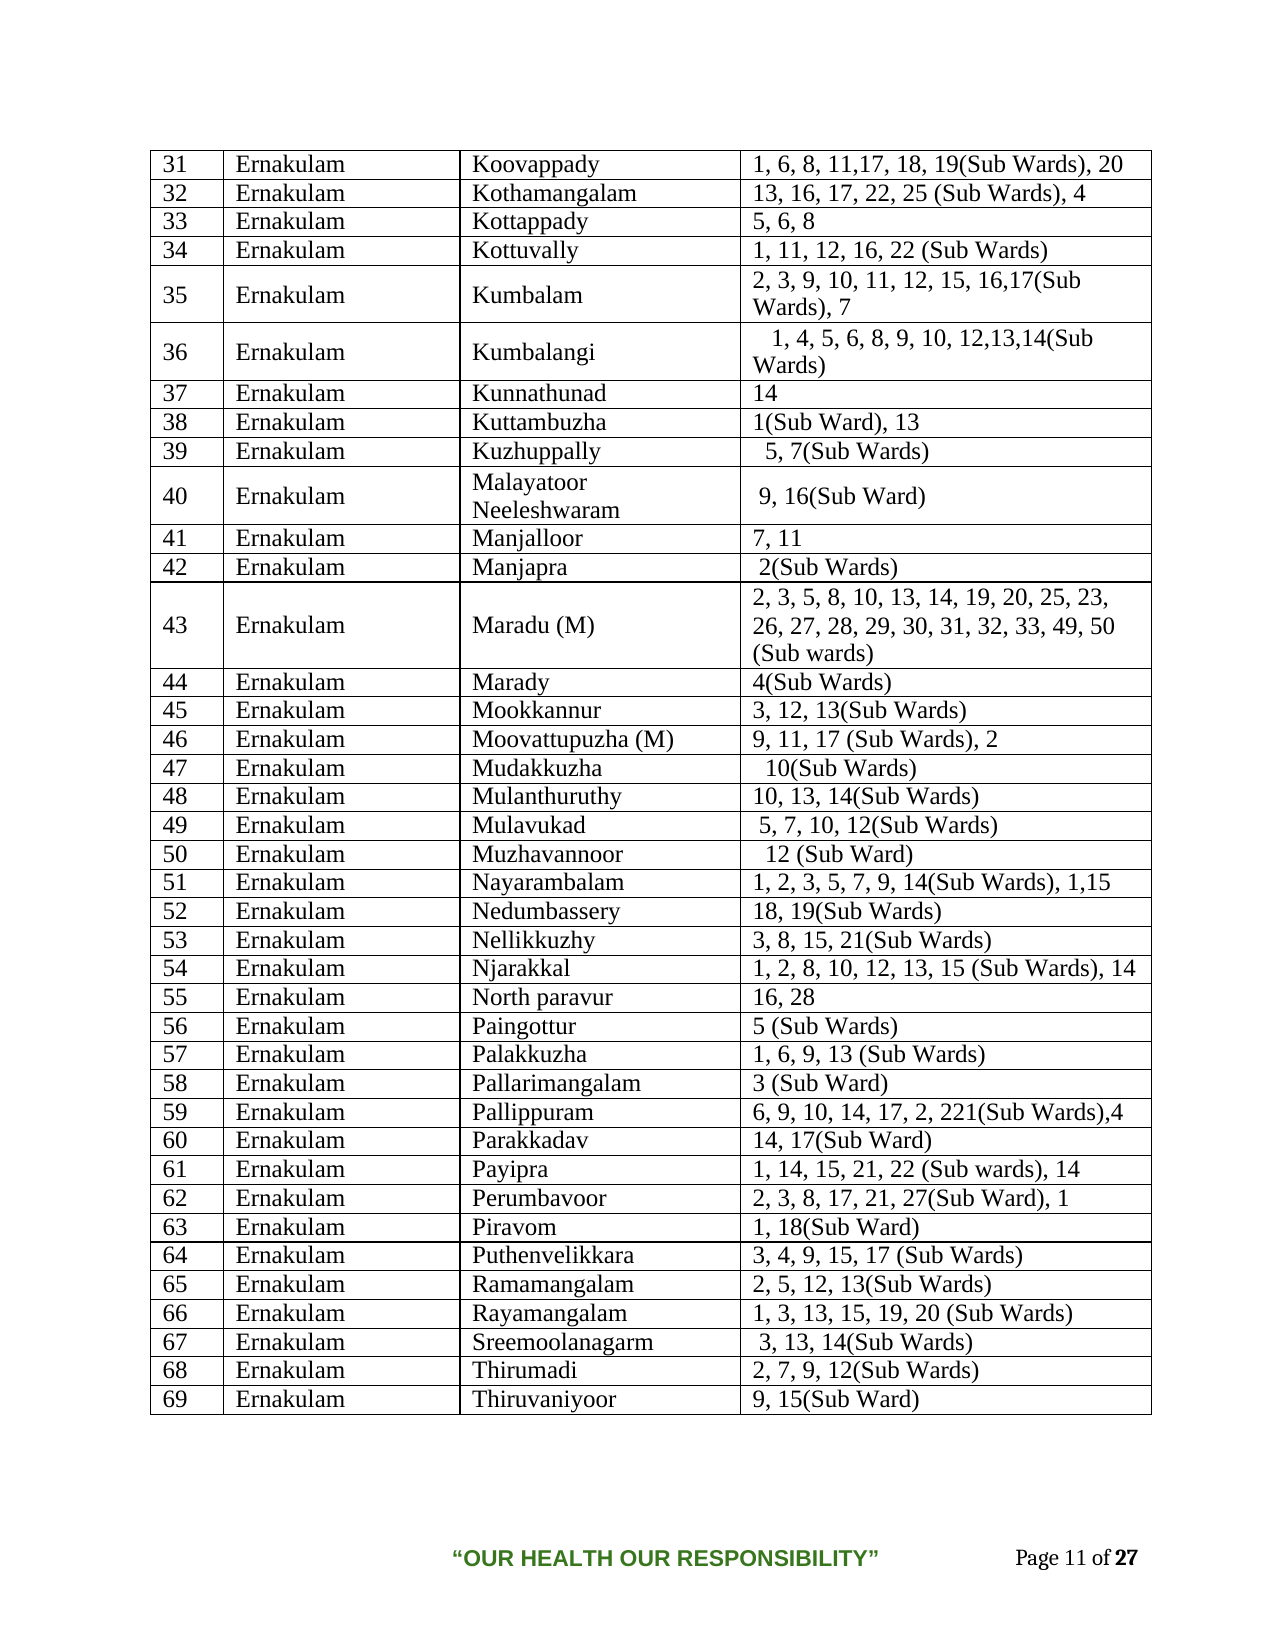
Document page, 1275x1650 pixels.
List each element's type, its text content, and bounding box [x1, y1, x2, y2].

table_cell Ernakulam [224, 323, 459, 379]
table_cell Ernakulam [224, 1042, 459, 1069]
table_cell Manjapra [461, 554, 740, 581]
table_cell Kuttambuzha [461, 409, 740, 437]
table_cell Ernakulam [224, 1185, 459, 1213]
table_cell 34 [151, 237, 223, 265]
table_cell 49 [151, 812, 223, 840]
table_cell 1, 6, 9, 13 (Sub Wards) [741, 1042, 1151, 1069]
table_cell North paravur [461, 984, 740, 1012]
table_cell Ernakulam [224, 1128, 459, 1155]
table_cell Ernakulam [224, 438, 459, 466]
table_cell Puthenvelikkara [461, 1243, 740, 1270]
table_cell 69 [151, 1386, 223, 1413]
table_cell Mookkannur [461, 697, 740, 725]
table_cell 40 [151, 467, 223, 524]
table_cell 2, 5, 12, 13(Sub Wards) [741, 1271, 1151, 1299]
table_cell 2, 7, 9, 12(Sub Wards) [741, 1357, 1151, 1385]
table_cell 2, 3, 5, 8, 10, 13, 14, 19, 20, 25, 23, 26, 27, 28, 29, 30, 31, 32, 33, 49, 50 (Sub wards) [741, 583, 1151, 668]
table_cell Ernakulam [224, 784, 459, 811]
table_cell 50 [151, 841, 223, 868]
table_header Koovappady [461, 151, 740, 179]
table_cell Mulavukad [461, 812, 740, 840]
table_cell 1, 3, 13, 15, 19, 20 (Sub Wards) [741, 1300, 1151, 1328]
table_cell 1, 11, 12, 16, 22 (Sub Wards) [741, 237, 1151, 265]
table_cell 1, 4, 5, 6, 8, 9, 10, 12,13,14(Sub Wards) [741, 323, 1151, 379]
table_cell Ernakulam [224, 1329, 459, 1356]
table_cell 1, 2, 3, 5, 7, 9, 14(Sub Wards), 1,15 [741, 870, 1151, 897]
table_header Ernakulam [224, 151, 459, 179]
table_cell Ernakulam [224, 1070, 459, 1098]
table_cell 35 [151, 266, 223, 322]
table_cell 68 [151, 1357, 223, 1385]
table_cell Ernakulam [224, 180, 459, 207]
table_cell Parakkadav [461, 1128, 740, 1155]
table_cell 12 (Sub Ward) [741, 841, 1151, 868]
table_cell Ernakulam [224, 984, 459, 1012]
table_cell 62 [151, 1185, 223, 1213]
table_cell 44 [151, 669, 223, 696]
table_cell 66 [151, 1300, 223, 1328]
table_cell 41 [151, 525, 223, 553]
table_cell Ernakulam [224, 525, 459, 553]
table_cell 6, 9, 10, 14, 17, 2, 221(Sub Wards),4 [741, 1099, 1151, 1127]
table_cell Manjalloor [461, 525, 740, 553]
table_cell 67 [151, 1329, 223, 1356]
table_cell Ernakulam [224, 726, 459, 753]
table_cell Ernakulam [224, 1300, 459, 1328]
table_cell 3, 4, 9, 15, 17 (Sub Wards) [741, 1243, 1151, 1270]
table_cell Rayamangalam [461, 1300, 740, 1328]
table_cell 5, 7, 10, 12(Sub Wards) [741, 812, 1151, 840]
table_cell Kottappady [461, 208, 740, 236]
table_cell 58 [151, 1070, 223, 1098]
table_cell 32 [151, 180, 223, 207]
table_cell Ramamangalam [461, 1271, 740, 1299]
table_cell 42 [151, 554, 223, 581]
table_cell 60 [151, 1128, 223, 1155]
table_cell Malayatoor Neeleshwaram [461, 467, 740, 524]
table_cell 2(Sub Wards) [741, 554, 1151, 581]
table_cell 51 [151, 870, 223, 897]
table_cell 39 [151, 438, 223, 466]
table_cell 56 [151, 1013, 223, 1041]
table_cell 16, 28 [741, 984, 1151, 1012]
table_cell Perumbavoor [461, 1185, 740, 1213]
table_cell Ernakulam [224, 755, 459, 782]
table_cell Pallarimangalam [461, 1070, 740, 1098]
table_cell Paingottur [461, 1013, 740, 1041]
table_cell 1, 18(Sub Ward) [741, 1214, 1151, 1241]
table_cell 3, 13, 14(Sub Wards) [741, 1329, 1151, 1356]
table_cell Ernakulam [224, 841, 459, 868]
table_cell 2, 3, 9, 10, 11, 12, 15, 16,17(Sub Wards), 7 [741, 266, 1151, 322]
table_cell Ernakulam [224, 583, 459, 668]
table_cell 7, 11 [741, 525, 1151, 553]
table_cell Nellikkuzhy [461, 927, 740, 954]
table_cell 64 [151, 1243, 223, 1270]
table_cell 14, 17(Sub Ward) [741, 1128, 1151, 1155]
table_cell 5, 6, 8 [741, 208, 1151, 236]
table_cell 46 [151, 726, 223, 753]
table_cell Thiruvaniyoor [461, 1386, 740, 1413]
table_cell 9, 16(Sub Ward) [741, 467, 1151, 524]
table_cell 54 [151, 956, 223, 983]
table_cell 10, 13, 14(Sub Wards) [741, 784, 1151, 811]
table_cell Payipra [461, 1156, 740, 1184]
table_cell Mudakkuzha [461, 755, 740, 782]
table_cell 18, 19(Sub Wards) [741, 898, 1151, 926]
table_cell Mulanthuruthy [461, 784, 740, 811]
table_cell Ernakulam [224, 1099, 459, 1127]
table_cell Piravom [461, 1214, 740, 1241]
table_cell 55 [151, 984, 223, 1012]
table_cell Ernakulam [224, 266, 459, 322]
table_cell Ernakulam [224, 467, 459, 524]
table_cell 4(Sub Wards) [741, 669, 1151, 696]
table_cell 47 [151, 755, 223, 782]
table_cell Kuzhuppally [461, 438, 740, 466]
table_cell 2, 3, 8, 17, 21, 27(Sub Ward), 1 [741, 1185, 1151, 1213]
table_cell 9, 11, 17 (Sub Wards), 2 [741, 726, 1151, 753]
table_cell 1(Sub Ward), 13 [741, 409, 1151, 437]
table_header 31 [151, 151, 223, 179]
table_cell 36 [151, 323, 223, 379]
table_cell 59 [151, 1099, 223, 1127]
table_cell Ernakulam [224, 237, 459, 265]
table_cell Ernakulam [224, 870, 459, 897]
table_cell 3 (Sub Ward) [741, 1070, 1151, 1098]
table_cell 52 [151, 898, 223, 926]
table_cell Kunnathunad [461, 381, 740, 408]
table_cell Ernakulam [224, 409, 459, 437]
table_cell Kottuvally [461, 237, 740, 265]
table_cell Ernakulam [224, 1386, 459, 1413]
table_cell Ernakulam [224, 1156, 459, 1184]
table_cell 5 (Sub Wards) [741, 1013, 1151, 1041]
table_cell 13, 16, 17, 22, 25 (Sub Wards), 4 [741, 180, 1151, 207]
table_cell Ernakulam [224, 669, 459, 696]
table_cell 61 [151, 1156, 223, 1184]
table_cell Ernakulam [224, 898, 459, 926]
table_cell Ernakulam [224, 381, 459, 408]
table_cell Thirumadi [461, 1357, 740, 1385]
table_cell Nedumbassery [461, 898, 740, 926]
table_cell 57 [151, 1042, 223, 1069]
table_cell Ernakulam [224, 554, 459, 581]
table_cell Ernakulam [224, 1271, 459, 1299]
table_cell Ernakulam [224, 812, 459, 840]
table_cell Ernakulam [224, 956, 459, 983]
table_cell Kumbalangi [461, 323, 740, 379]
table_cell Muzhavannoor [461, 841, 740, 868]
table_cell 37 [151, 381, 223, 408]
table_cell 10(Sub Wards) [741, 755, 1151, 782]
table_cell Njarakkal [461, 956, 740, 983]
table_cell 5, 7(Sub Wards) [741, 438, 1151, 466]
table_header 1, 6, 8, 11,17, 18, 19(Sub Wards), 20 [741, 151, 1151, 179]
table_cell Kumbalam [461, 266, 740, 322]
table_cell 14 [741, 381, 1151, 408]
table_cell Ernakulam [224, 1243, 459, 1270]
table_cell Nayarambalam [461, 870, 740, 897]
table_cell 1, 2, 8, 10, 12, 13, 15 (Sub Wards), 14 [741, 956, 1151, 983]
table_cell Ernakulam [224, 1357, 459, 1385]
table_cell 38 [151, 409, 223, 437]
table_cell 33 [151, 208, 223, 236]
table_cell 1, 14, 15, 21, 22 (Sub wards), 14 [741, 1156, 1151, 1184]
table_cell Ernakulam [224, 1013, 459, 1041]
table_cell Kothamangalam [461, 180, 740, 207]
table_cell 48 [151, 784, 223, 811]
table_cell Ernakulam [224, 927, 459, 954]
table_cell Sreemoolanagarm [461, 1329, 740, 1356]
table_cell 53 [151, 927, 223, 954]
table_cell Marady [461, 669, 740, 696]
table_cell 63 [151, 1214, 223, 1241]
table_cell Ernakulam [224, 1214, 459, 1241]
table_cell Maradu (M) [461, 583, 740, 668]
table_cell 45 [151, 697, 223, 725]
table_cell Ernakulam [224, 208, 459, 236]
table_cell 3, 12, 13(Sub Wards) [741, 697, 1151, 725]
table_cell 3, 8, 15, 21(Sub Wards) [741, 927, 1151, 954]
table_cell Ernakulam [224, 697, 459, 725]
table_cell 65 [151, 1271, 223, 1299]
table_cell 43 [151, 583, 223, 668]
table_cell Pallippuram [461, 1099, 740, 1127]
table_cell 9, 15(Sub Ward) [741, 1386, 1151, 1413]
table_cell Palakkuzha [461, 1042, 740, 1069]
table_cell Moovattupuzha (M) [461, 726, 740, 753]
